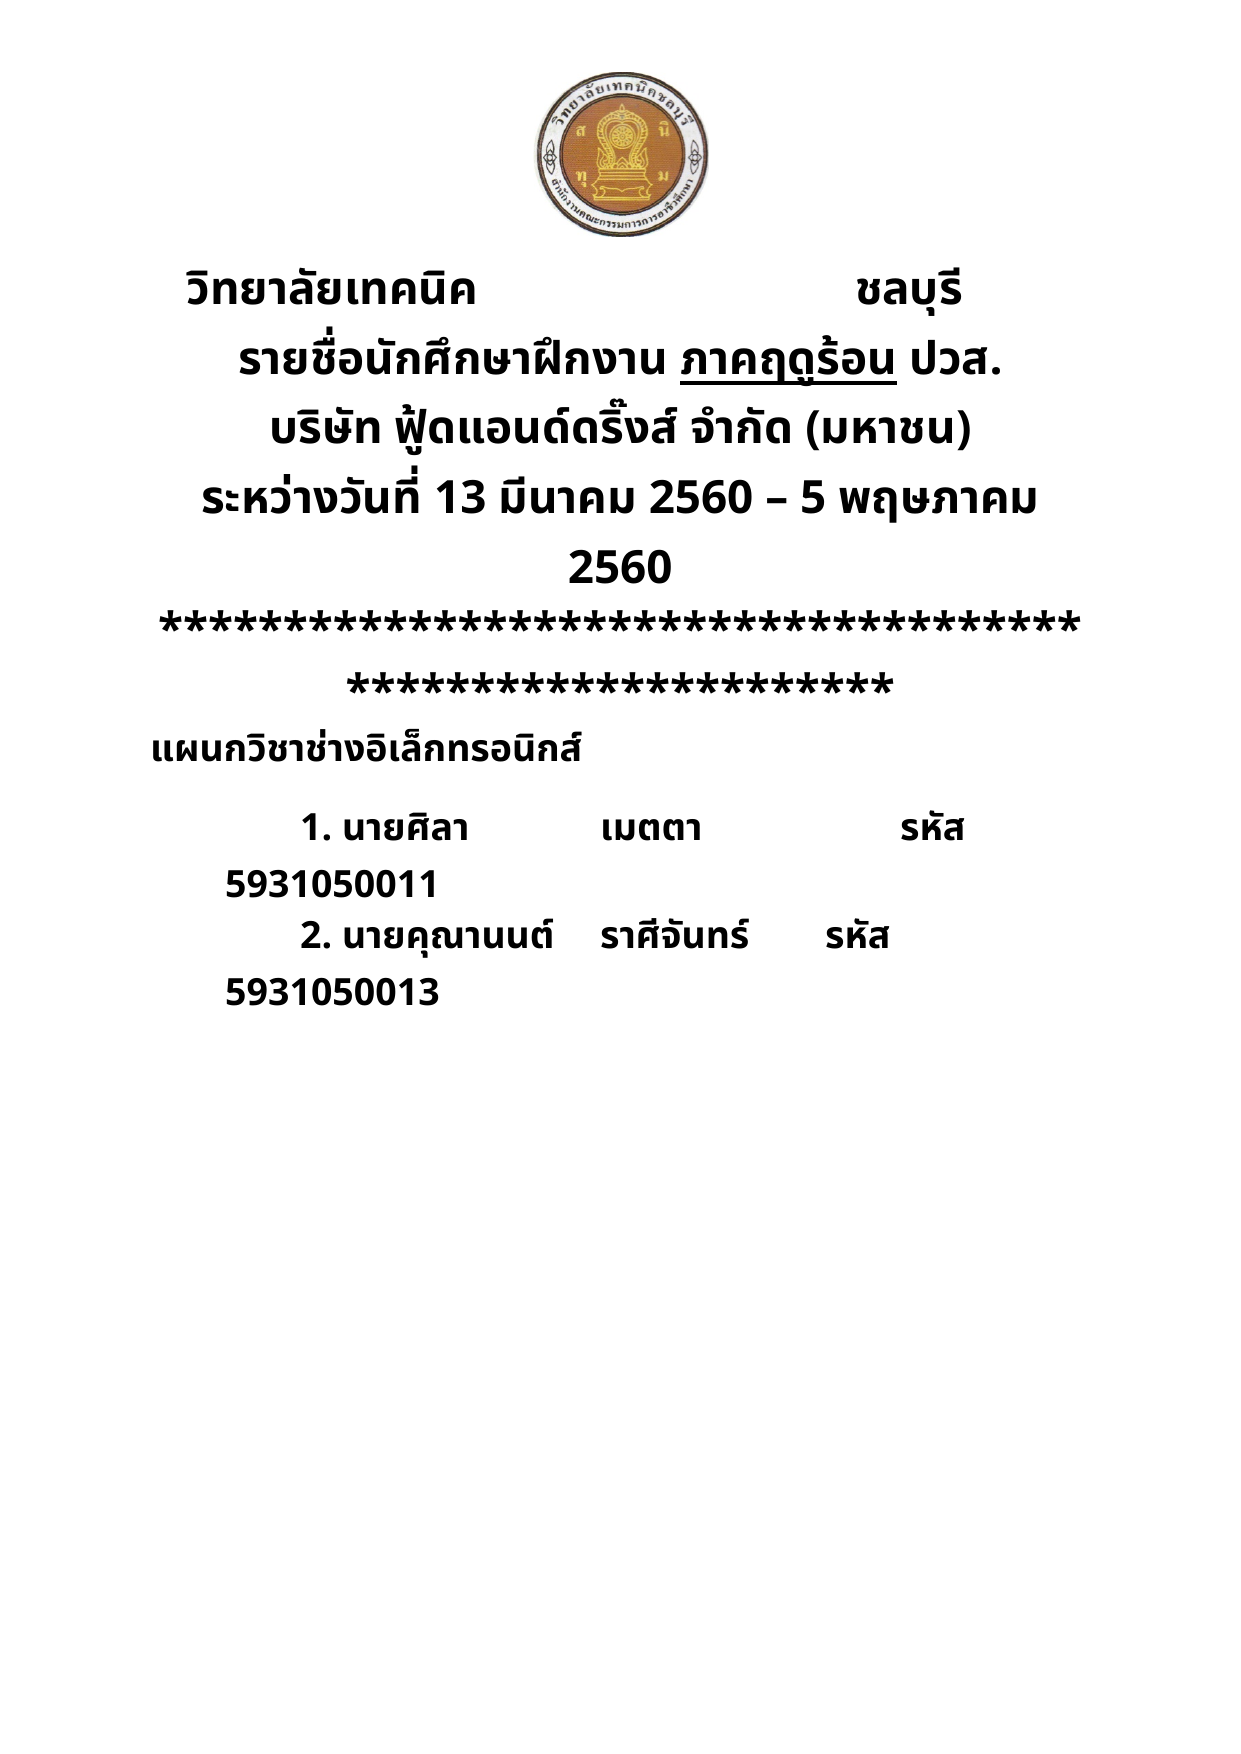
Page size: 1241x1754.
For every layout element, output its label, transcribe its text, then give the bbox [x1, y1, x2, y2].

text 2. นายคุณานนต์ ราศีจันทร์ รหัส 5931050013 [150, 909, 1090, 1017]
text วิทยาลัยเทคนิคชลบุรี [150, 256, 1090, 325]
text แผนกวิชาช่างอิเล็กทรอนิกส์ [150, 721, 1090, 778]
text รายชื่อนักศึกษาฝึกงาน ภาคฤดูร้อน ปวส. [150, 325, 1090, 395]
text ระหว่างวันที่ 13 มีนาคม 2560 – 5 พฤษภาคม 2560 [150, 464, 1090, 596]
text *********************************************************** [150, 596, 1090, 721]
text บริษัท ฟู้ดแอนด์ดริ๊งส์ จำกัด (มหาชน) [150, 395, 1090, 464]
text 1. นายศิลา เมตตา รหัส 5931050011 [150, 801, 1090, 909]
picture [533, 72, 709, 235]
